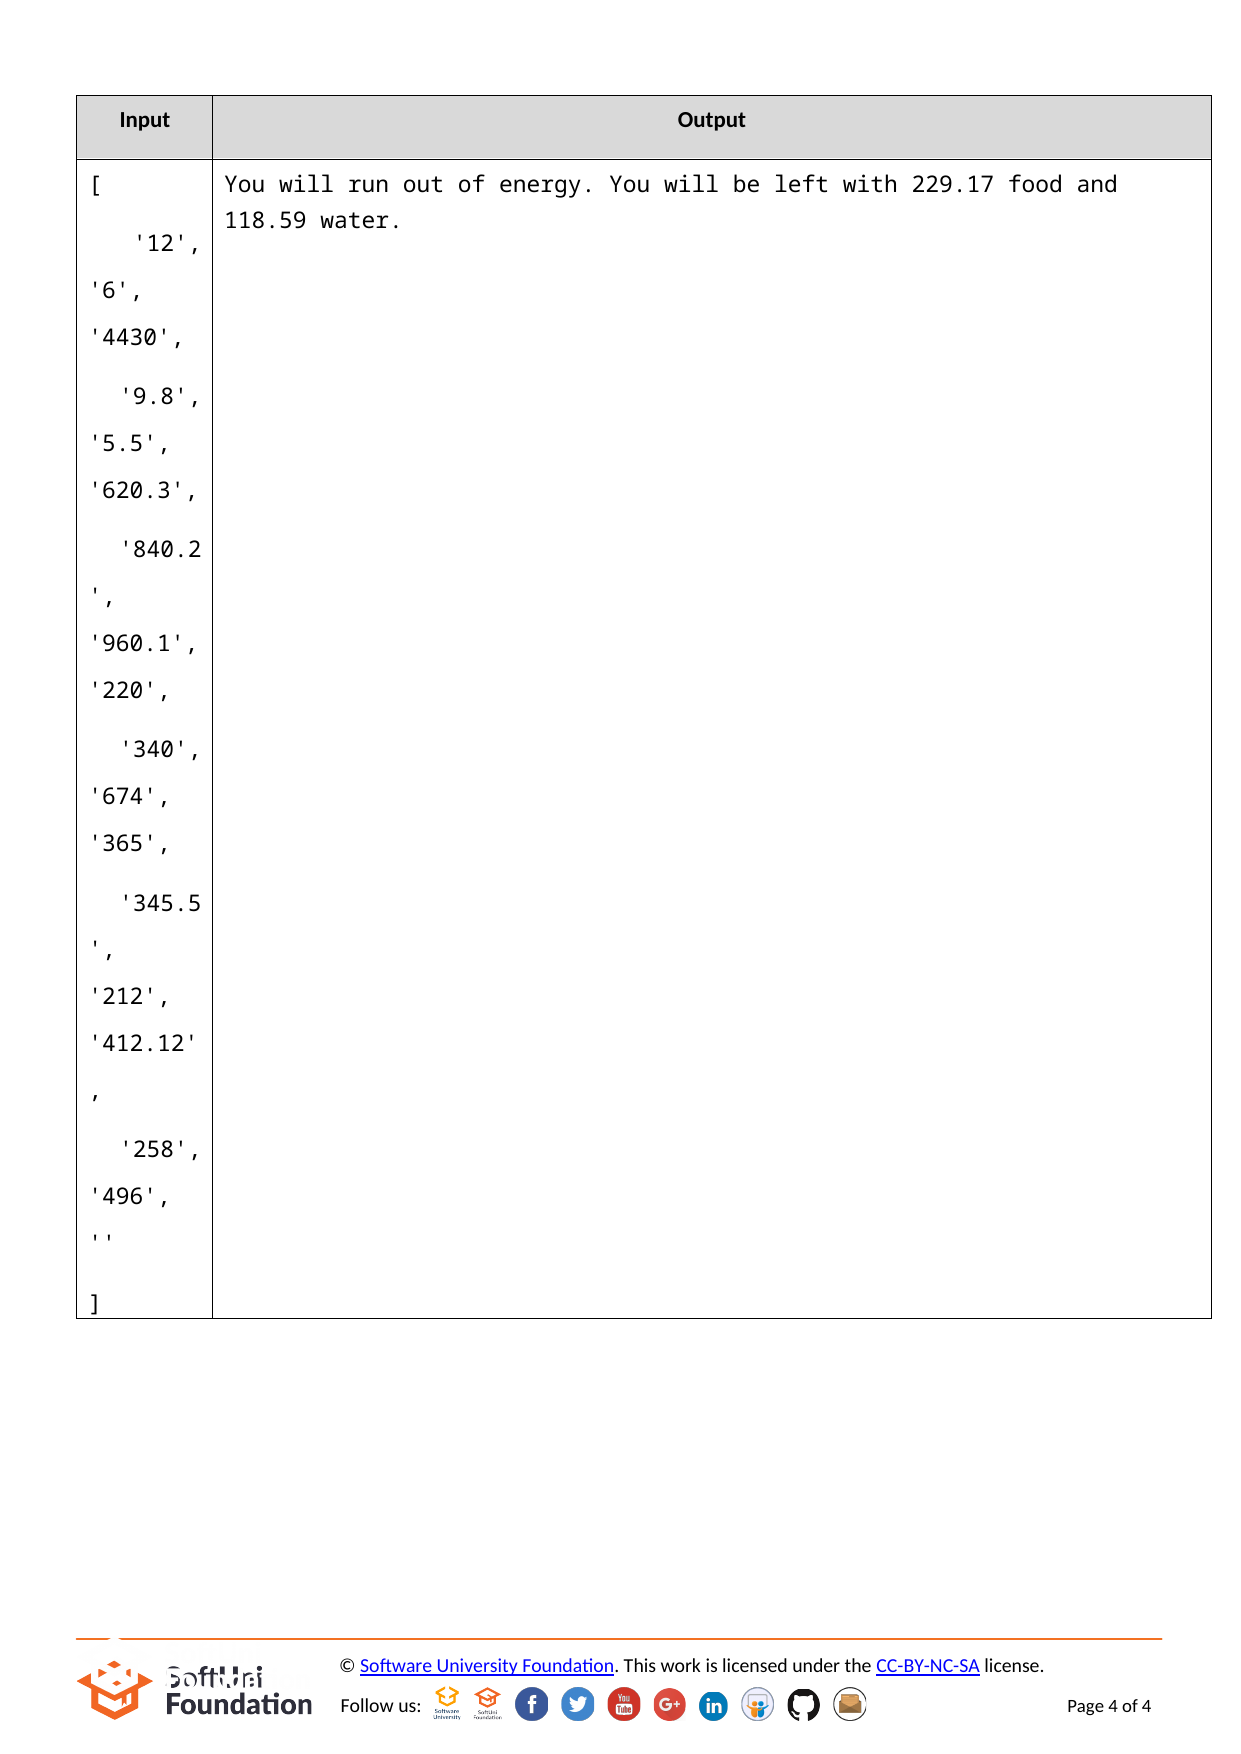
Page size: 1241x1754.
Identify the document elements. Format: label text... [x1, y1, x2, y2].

picture [787, 1689, 820, 1721]
picture [76, 1636, 312, 1720]
picture [699, 1692, 705, 1700]
picture [561, 1687, 595, 1721]
picture [722, 1692, 728, 1700]
picture [515, 1687, 548, 1721]
picture [473, 1687, 502, 1721]
picture [433, 1686, 461, 1721]
table_header Output [213, 96, 1211, 158]
table_header Input [77, 96, 212, 158]
table_cell You will run out of energy. You will be left with 229.17 food and 118.59 water. [213, 160, 1211, 1318]
picture [833, 1687, 867, 1721]
picture [712, 1703, 721, 1712]
table_cell [ '12', '6', '4430', '9.8', '5.5', '620.3', '840.2', '960.1', '220', '340', '674', '365', '345.5', '212', '412.12', '258', '496', '' ] [77, 160, 212, 1318]
picture [720, 1712, 728, 1721]
picture [699, 1712, 707, 1721]
picture [653, 1688, 686, 1721]
picture [607, 1687, 641, 1721]
picture [741, 1687, 774, 1721]
